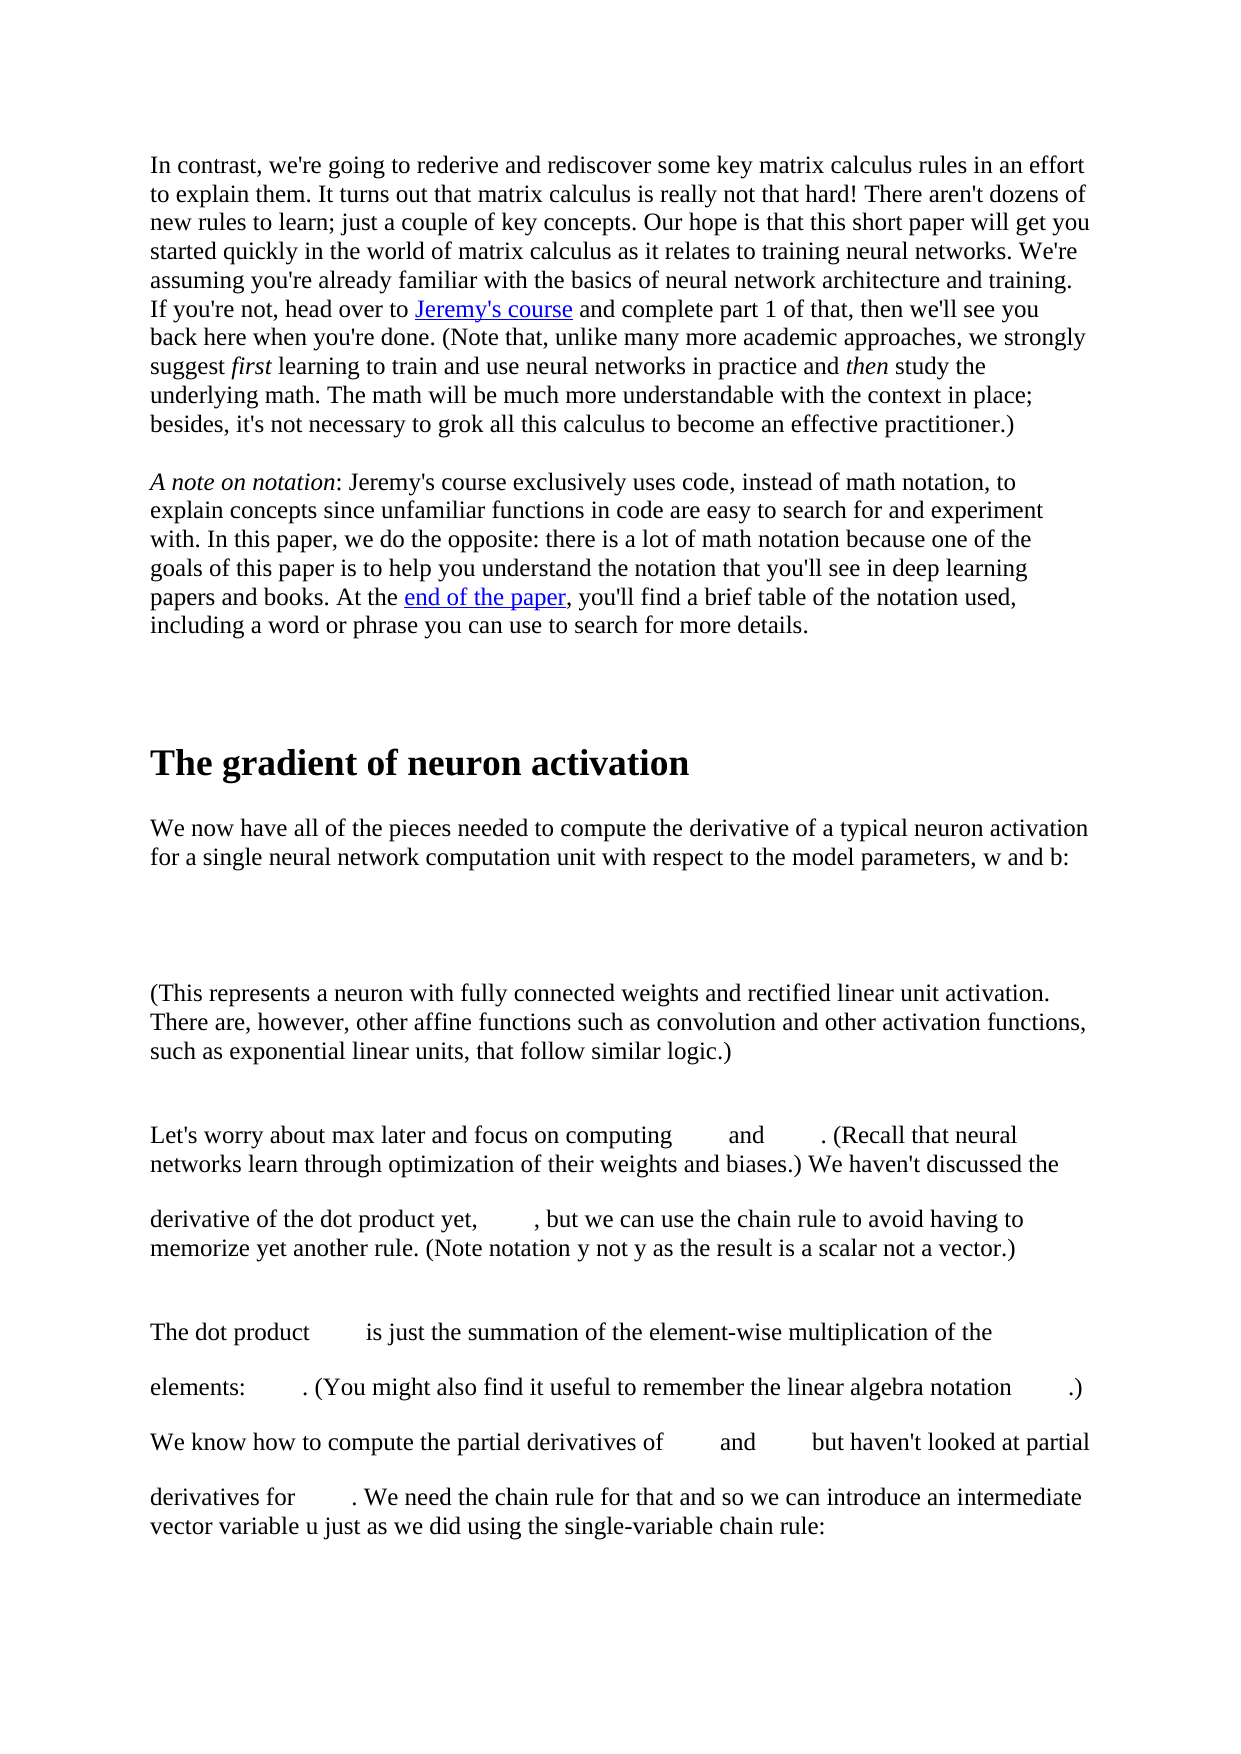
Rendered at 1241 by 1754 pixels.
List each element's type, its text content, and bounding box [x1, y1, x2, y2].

text A note on notation: Jeremy's course exclusively uses code, instead of math notation, to explain concepts since unfamiliar functions in code are easy to search for and experiment with. In this paper, we do the opposite: there is a lot of math notation because one of the goals of this paper is to help you understand the notation that you'll see in deep learning papers and books. At the end of the paper, you'll find a brief table of the notation used, including a word or phrase you can use to search for more details. [150, 467, 1090, 639]
text Let's worry about max later and focus on computing and . (Recall that neural networks learn through optimization of their weights and biases.) We haven't discussed the derivative of the dot product yet, , but we can use the chain rule to avoid having to memorize yet another rule. (Note notation y not y as the result is a scalar not a vector.) [150, 1094, 1090, 1262]
text We now have all of the pieces needed to compute the derivative of a typical neuron activation for a single neural network computation unit with respect to the model parameters, w and b: [150, 813, 1090, 870]
text In contrast, we're going to rederive and rediscover some key matrix calculus rules in an effort to explain them. It turns out that matrix calculus is really not that hard! There aren't dozens of new rules to learn; just a couple of key concepts. Our hope is that this short paper will get you started quickly in the world of matrix calculus as it relates to training neural networks. We're assuming you're already familiar with the basics of neural network architecture and training. If you're not, head over to Jeremy's course and complete part 1 of that, then we'll see you back here when you're done. (Note that, unlike many more academic approaches, we strongly suggest first learning to train and use neural networks in practice and then study the underlying math. The math will be much more understandable with the context in place; besides, it's not necessary to grok all this calculus to become an effective practitioner.) [150, 150, 1090, 437]
subtitle The gradient of neuron activation [150, 741, 1090, 784]
text (This represents a neuron with fully connected weights and rectified linear unit activation. There are, however, other affine functions such as convolution and other activation functions, such as exponential linear units, that follow similar logic.) [150, 978, 1090, 1065]
text The dot product is just the summation of the element-wise multiplication of the elements: . (You might also find it useful to remember the linear algebra notation .) We know how to compute the partial derivatives of and but haven't looked at partial derivatives for . We need the chain rule for that and so we can introduce an intermediate vector variable u just as we did using the single-variable chain rule: [150, 1291, 1090, 1540]
